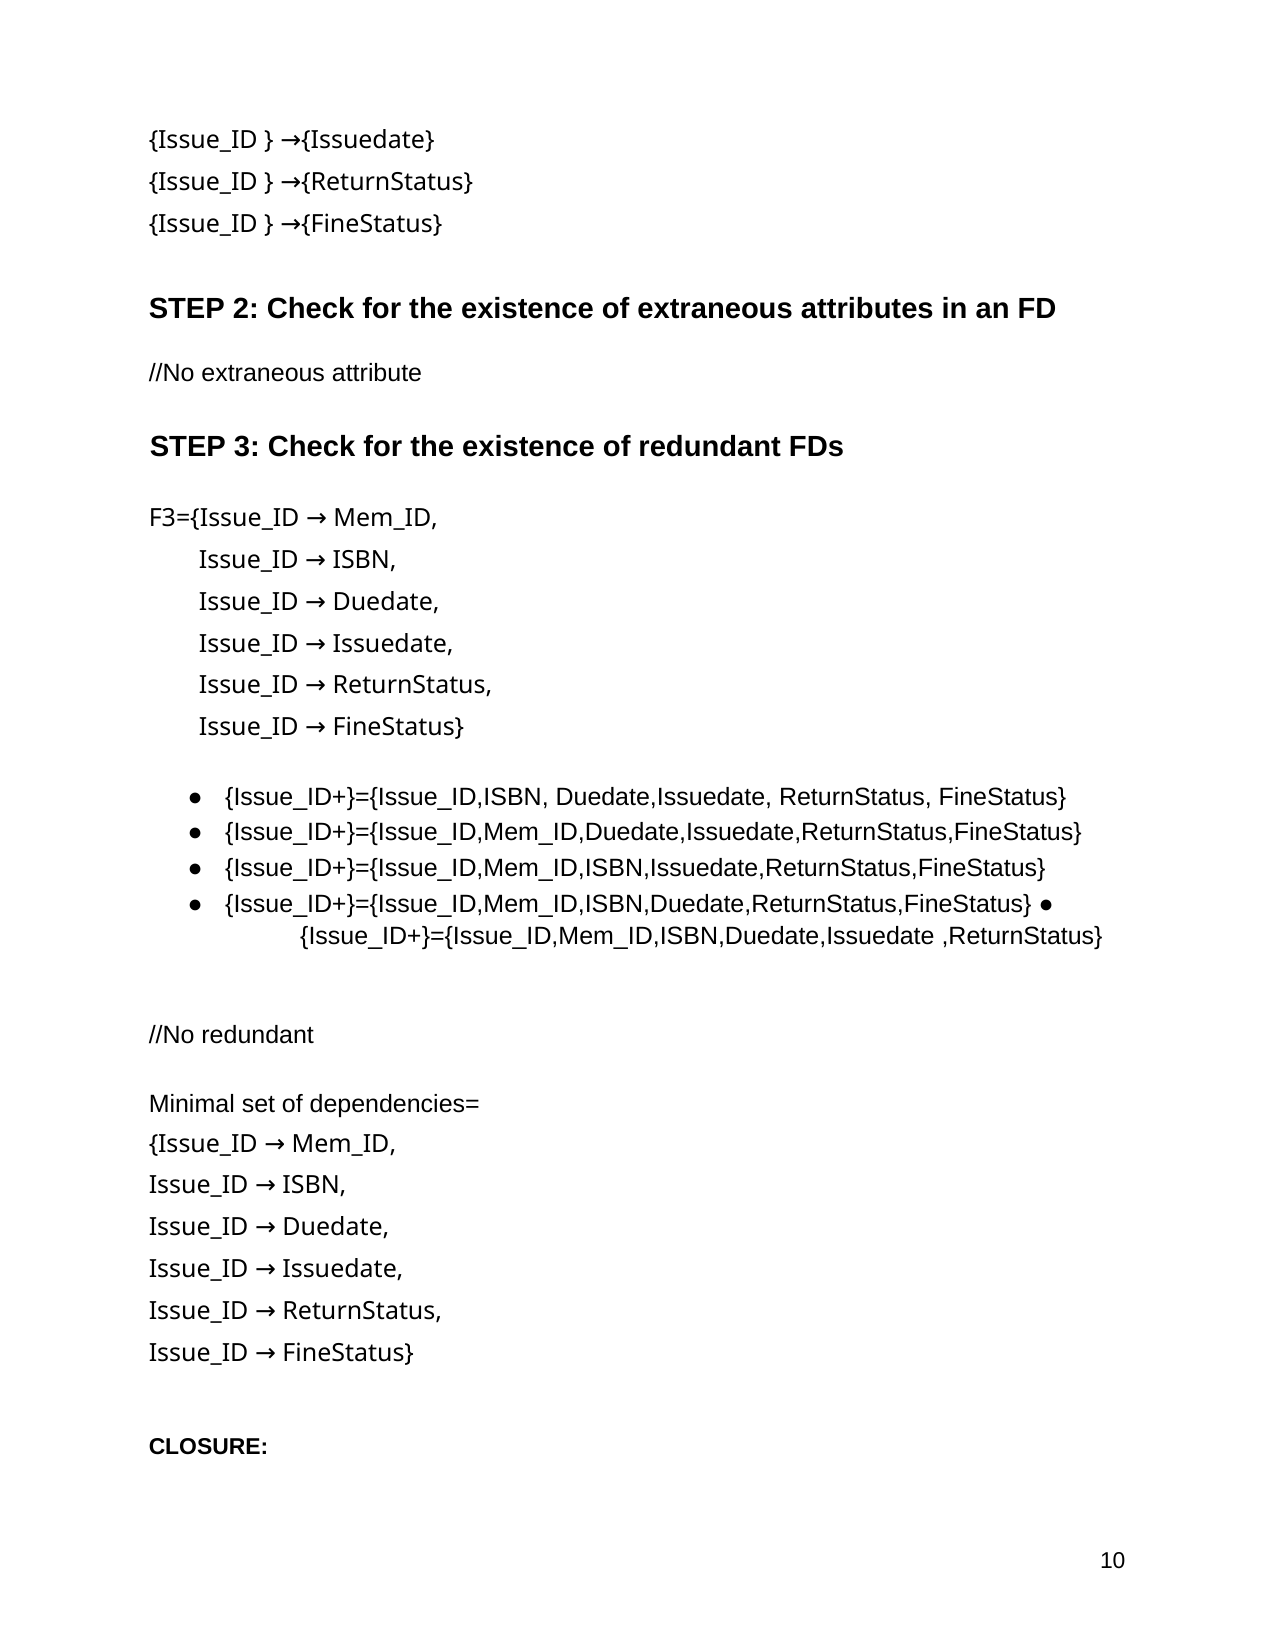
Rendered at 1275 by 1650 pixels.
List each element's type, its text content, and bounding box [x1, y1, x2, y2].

text //No extraneous attribute [148, 358, 1120, 387]
list {Issue_ID+}={Issue_ID,Mem_ID,ISBN,Issuedate,ReturnStatus,FineStatus} [187, 853, 1120, 882]
text CLOSURE: [148, 1433, 1120, 1460]
text Minimal set of dependencies= [148, 1089, 1120, 1118]
list {Issue_ID+}={Issue_ID,Mem_ID,Duedate,Issuedate,ReturnStatus,FineStatus} [187, 817, 1120, 846]
list {Issue_ID+}={Issue_ID,ISBN, Duedate,Issuedate, ReturnStatus, FineStatus} [187, 781, 1120, 810]
list {Issue_ID+}={Issue_ID,Mem_ID,ISBN,Duedate,ReturnStatus,FineStatus} ● {Issue_ID+}={Issue_ID,Mem_ID,ISBN,Duedate,Issuedate ,ReturnStatus} [187, 889, 1120, 950]
text //No redundant [148, 1020, 1120, 1049]
subtitle STEP 3: Check for the existence of redundant FDs [149, 429, 1120, 462]
text STEP 2: Check for the existence of extraneous attributes in an FD [148, 291, 1120, 324]
